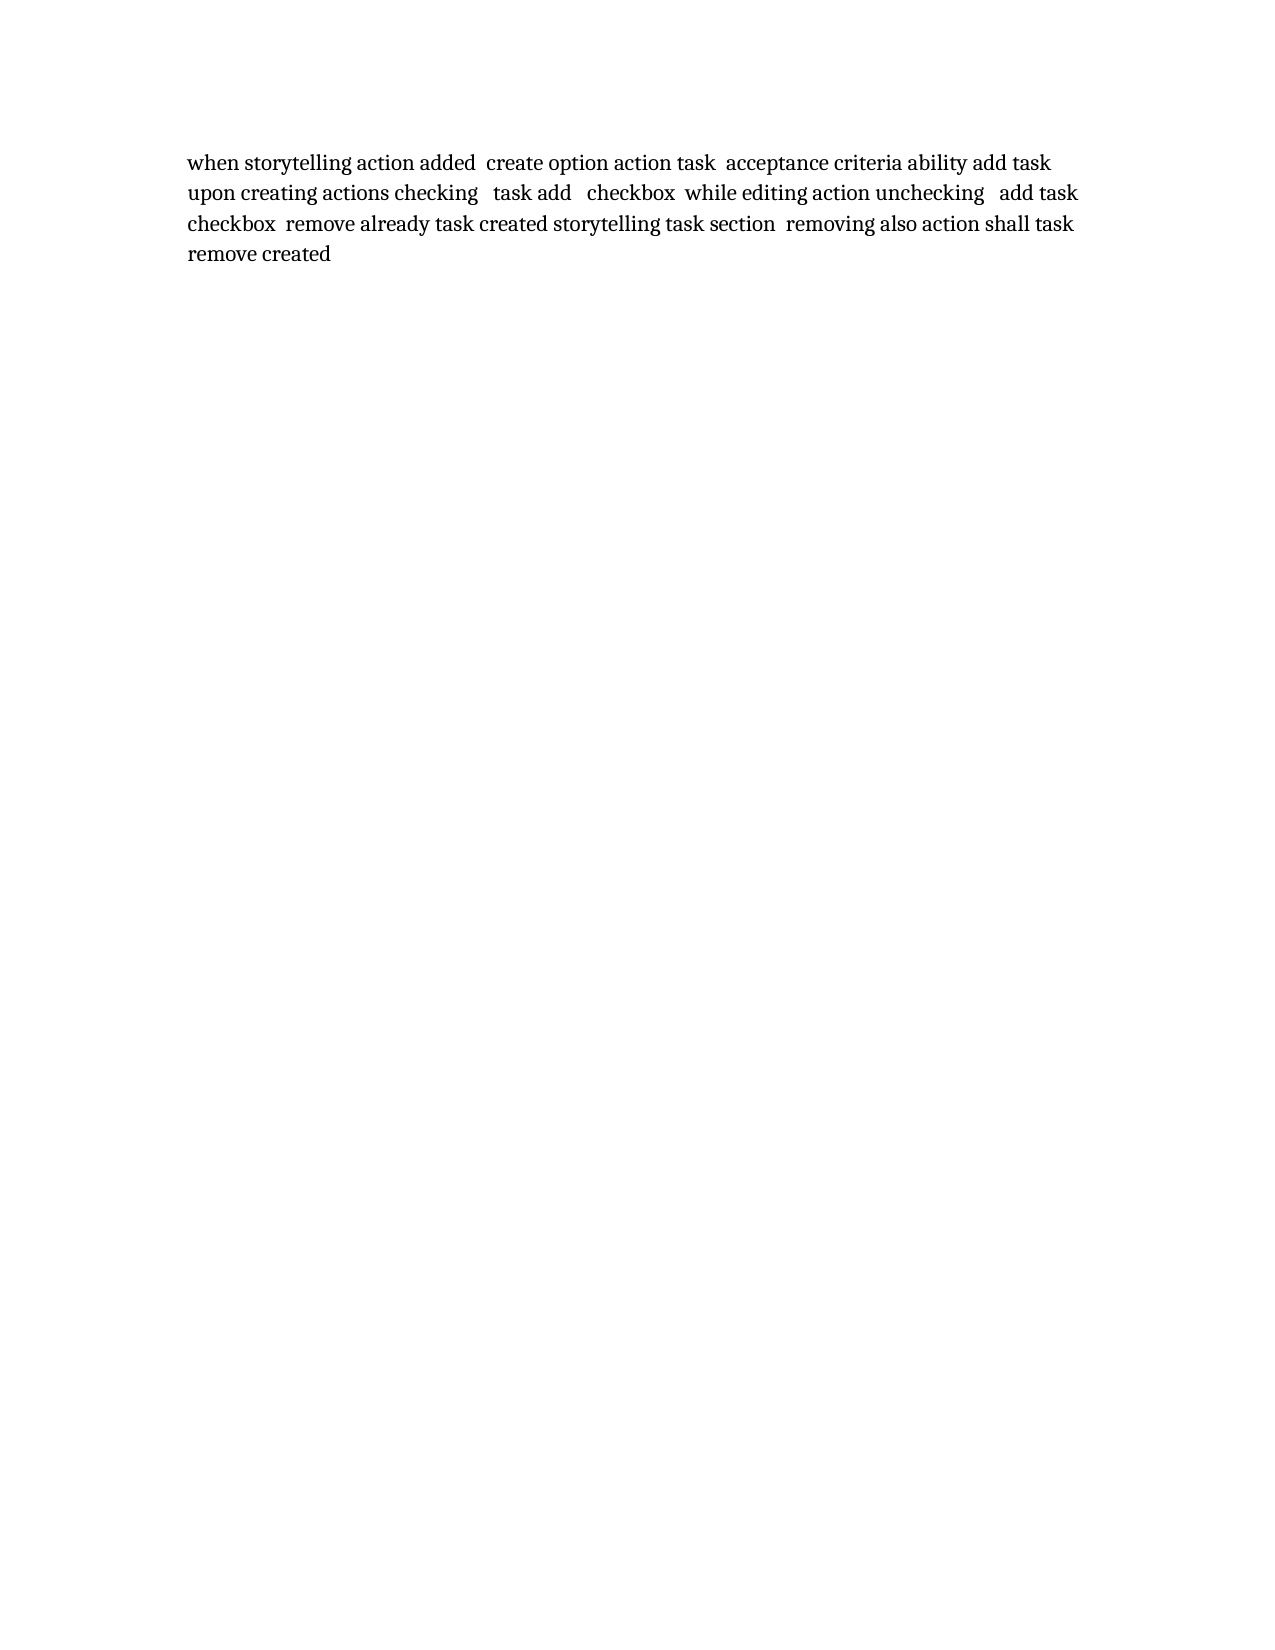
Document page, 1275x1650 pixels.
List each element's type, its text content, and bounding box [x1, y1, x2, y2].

text when storytelling action added create option action task acceptance criteria ability add task upon creating actions checking task add checkbox while editing action unchecking add task checkbox remove already task created storytelling task section removing also action shall task remove created [187, 150, 1087, 267]
